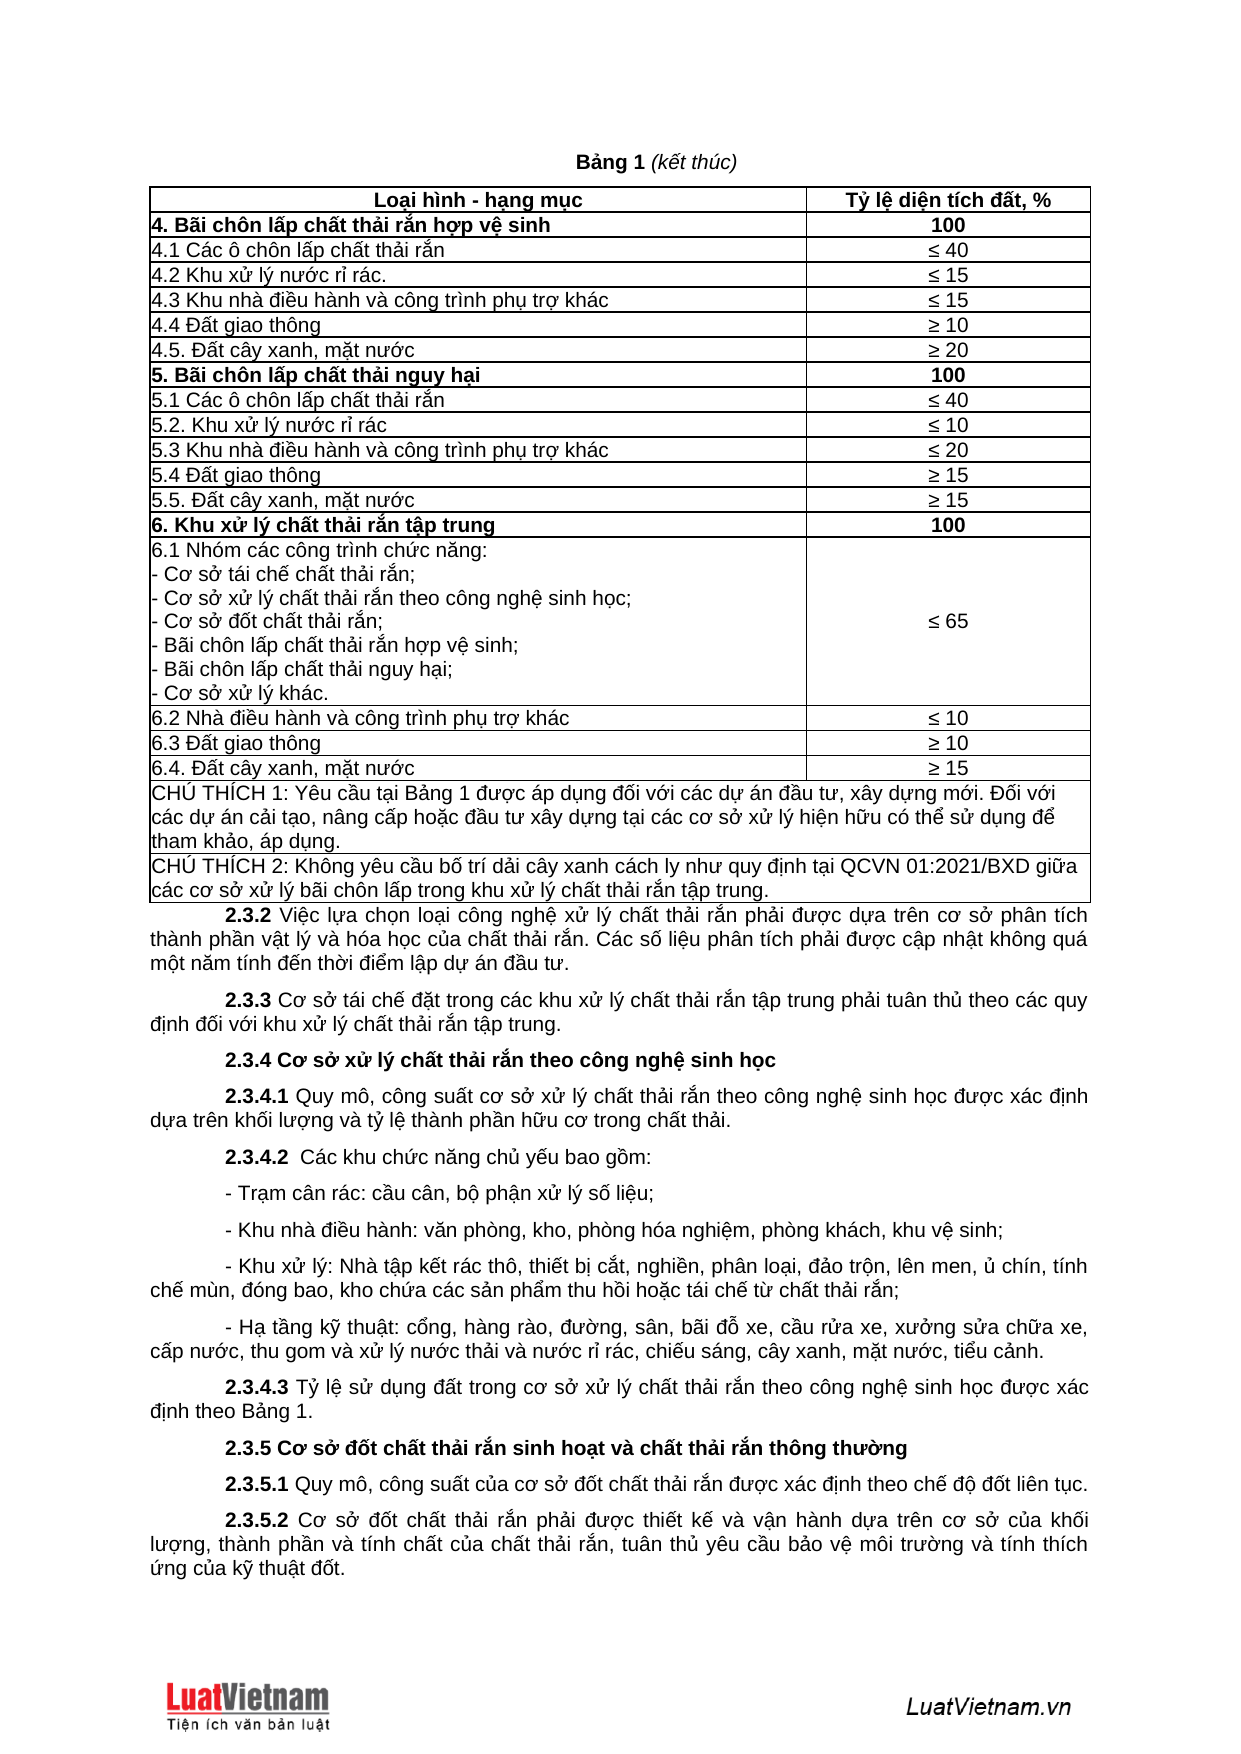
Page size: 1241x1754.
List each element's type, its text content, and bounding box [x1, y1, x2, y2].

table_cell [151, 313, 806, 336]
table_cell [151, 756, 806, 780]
text 2.3.4 Cơ sở xử lý chất thải rắn theo công nghệ sinh học [150, 1048, 1090, 1072]
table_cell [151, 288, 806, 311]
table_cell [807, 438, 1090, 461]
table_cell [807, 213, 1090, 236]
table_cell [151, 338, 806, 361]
text - Hạ tầng kỹ thuật: cổng, hàng rào, đường, sân, bãi đỗ xe, cầu rửa xe, xưởng sửa chữa xe, cấp nước, thu gom và xử lý nước thải và nước rỉ rác, chiếu sáng, cây xanh, mặt nước, tiểu cảnh. [150, 1314, 1090, 1362]
text 2.3.5.2 Cơ sở đốt chất thải rắn phải được thiết kế và vận hành dựa trên cơ sở của khối lượng, thành phần và tính chất của chất thải rắn, tuân thủ yêu cầu bảo vệ môi trường và tính thích ứng của kỹ thuật đốt. [150, 1508, 1090, 1580]
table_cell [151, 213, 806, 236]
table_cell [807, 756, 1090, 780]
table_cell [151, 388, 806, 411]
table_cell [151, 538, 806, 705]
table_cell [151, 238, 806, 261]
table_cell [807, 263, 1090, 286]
text 2.3.4.3 Tỷ lệ sử dụng đất trong cơ sở xử lý chất thải rắn theo công nghệ sinh học được xác định theo Bảng 1. [150, 1375, 1090, 1423]
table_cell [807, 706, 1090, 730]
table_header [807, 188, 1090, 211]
text 2.3.5.1 Quy mô, công suất của cơ sở đốt chất thải rắn được xác định theo chế độ đốt liên tục. [150, 1472, 1090, 1496]
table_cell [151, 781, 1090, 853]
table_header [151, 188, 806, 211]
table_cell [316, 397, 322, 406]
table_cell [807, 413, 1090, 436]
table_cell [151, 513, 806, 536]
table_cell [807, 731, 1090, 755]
text Bảng 1 (kết thúc) [150, 150, 1090, 174]
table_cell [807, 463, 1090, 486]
list Các khu chức năng chủ yếu bao gồm: [150, 1145, 1090, 1169]
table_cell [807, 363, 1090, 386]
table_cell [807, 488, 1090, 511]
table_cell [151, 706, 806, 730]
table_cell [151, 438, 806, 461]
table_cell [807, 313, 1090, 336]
picture [150, 1660, 1090, 1754]
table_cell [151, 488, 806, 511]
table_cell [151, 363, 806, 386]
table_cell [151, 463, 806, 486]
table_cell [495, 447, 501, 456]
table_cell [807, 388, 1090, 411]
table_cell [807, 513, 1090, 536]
text 2.3.4.1 Quy mô, công suất cơ sở xử lý chất thải rắn theo công nghệ sinh học được xác định dựa trên khối lượng và tỷ lệ thành phần hữu cơ trong chất thải. [150, 1084, 1090, 1132]
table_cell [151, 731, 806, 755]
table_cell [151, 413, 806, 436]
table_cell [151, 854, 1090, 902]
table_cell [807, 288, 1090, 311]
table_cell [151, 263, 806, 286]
text 2.3.2 Việc lựa chọn loại công nghệ xử lý chất thải rắn phải được dựa trên cơ sở phân tích thành phần vật lý và hóa học của chất thải rắn. Các số liệu phân tích phải được cập nhật không quá một năm tính đến thời điểm lập dự án đầu tư. [150, 903, 1090, 975]
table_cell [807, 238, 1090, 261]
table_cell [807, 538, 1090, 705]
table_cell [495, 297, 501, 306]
text 2.3.3 Cơ sở tái chế đặt trong các khu xử lý chất thải rắn tập trung phải tuân thủ theo các quy định đối với khu xử lý chất thải rắn tập trung. [150, 987, 1090, 1035]
text - Trạm cân rác: cầu cân, bộ phận xử lý số liệu; [150, 1181, 1090, 1205]
text 2.3.5 Cơ sở đốt chất thải rắn sinh hoạt và chất thải rắn thông thường [150, 1435, 1090, 1459]
text - Khu nhà điều hành: văn phòng, kho, phòng hóa nghiệm, phòng khách, khu vệ sinh; [150, 1218, 1090, 1242]
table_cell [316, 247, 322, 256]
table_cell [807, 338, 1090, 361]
text - Khu xử lý: Nhà tập kết rác thô, thiết bị cắt, nghiền, phân loại, đảo trộn, lên men, ủ chín, tính chế mùn, đóng bao, kho chứa các sản phẩm thu hồi hoặc tái chế từ chất thải rắn; [150, 1254, 1090, 1302]
